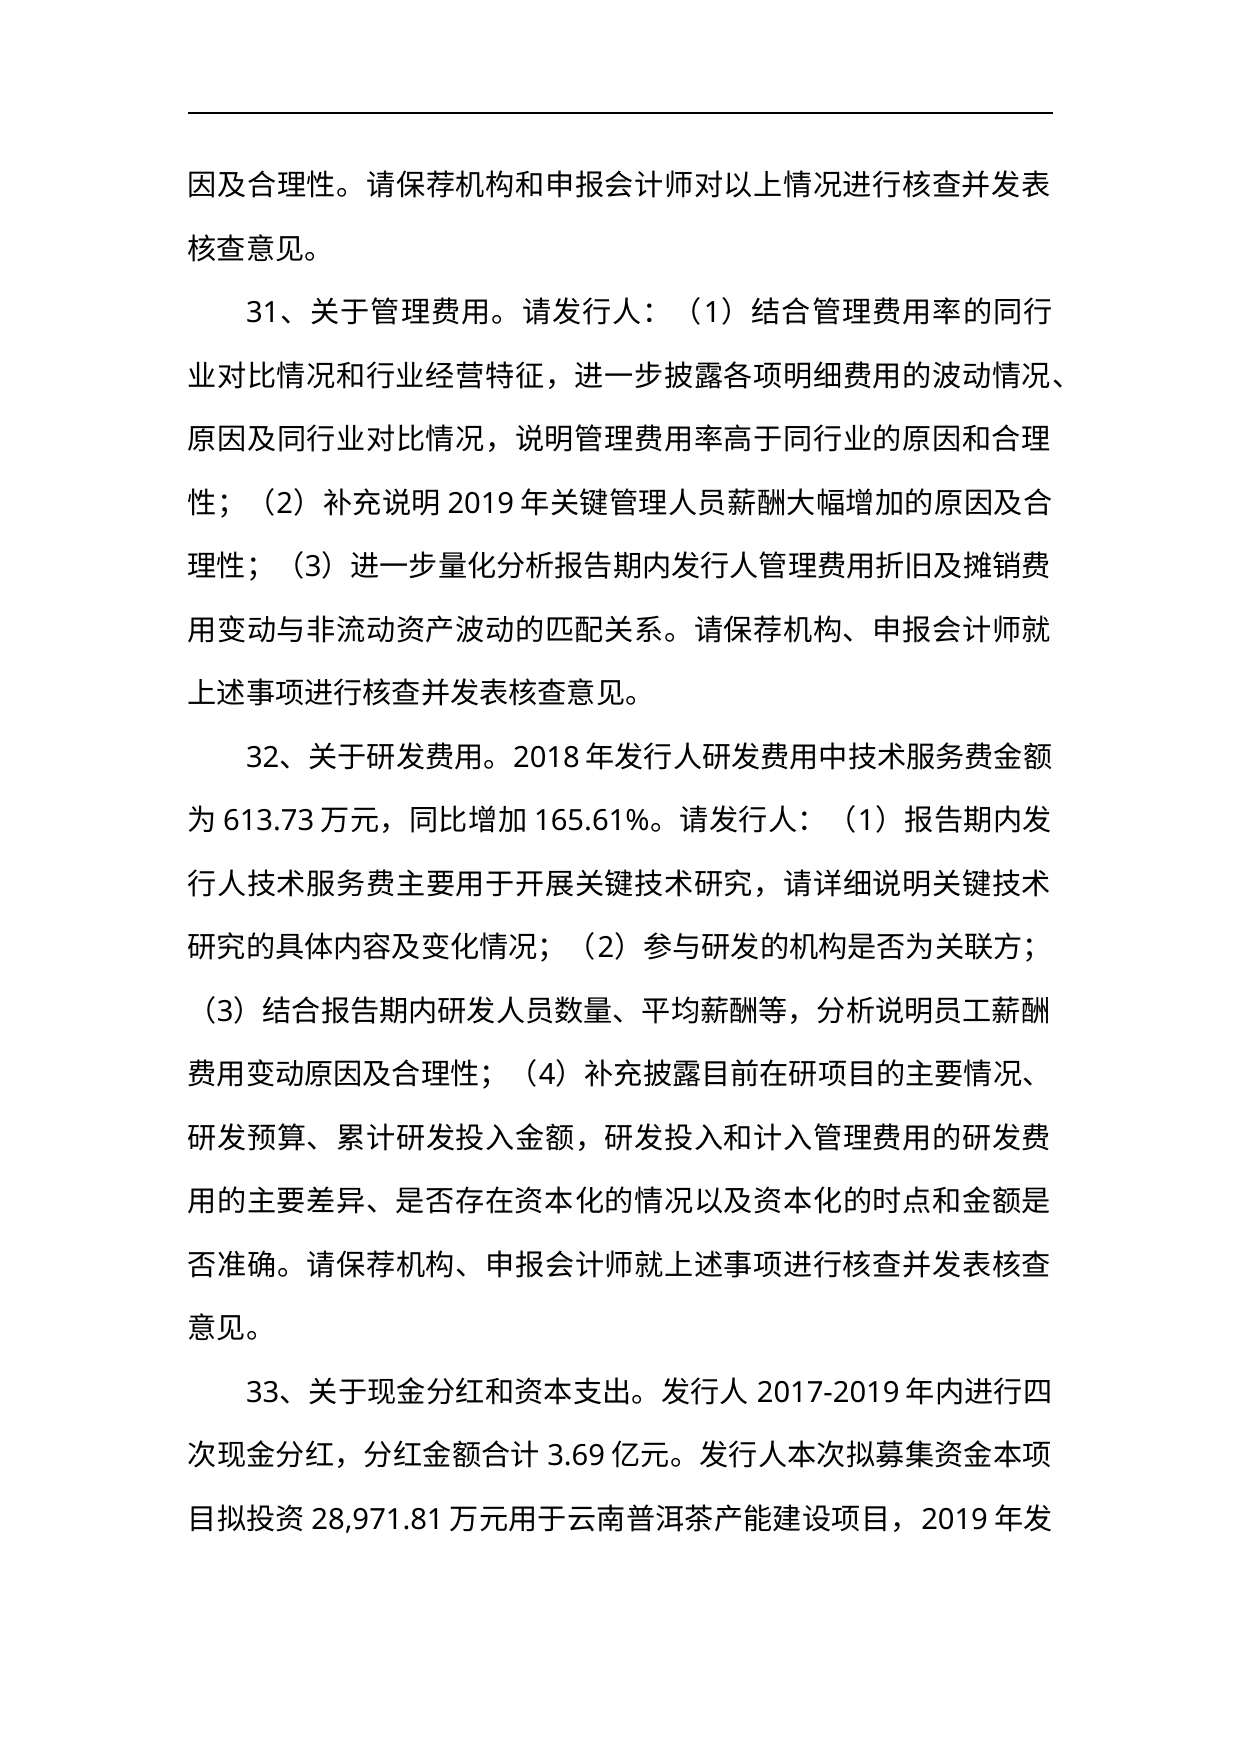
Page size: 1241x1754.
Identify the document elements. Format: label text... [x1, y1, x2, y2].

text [187, 1368, 1053, 1538]
text 32、关于研发费用。2018年发行人研发费用中技术服务费金额为613.73万元，同比增加165.61%。请发行人：（1）报告期内发行人技术服务费主要用于开展关键技术研究，请详细说明关键技术研究的具体内容及变化情况；（2）参与研发的机构是否为关联方；（3）结合报告期内研发人员数量、平均薪酬等，分析说明员工薪酬费用变动原因及合理性；（4）补充披露目前在研项目的主要情况、研发预算、累计研发投入金额，研发投入和计入管理费用的研发费用的主要差异、是否存在资本化的情况以及资本化的时点和金额是否准确。请保荐机构、申报会计师就上述事项进行核查并发表核查意见。 [187, 733, 1053, 1347]
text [187, 162, 1053, 268]
text 31、关于管理费用。请发行人：（1）结合管理费用率的同行业对比情况和行业经营特征，进一步披露各项明细费用的波动情况、原因及同行业对比情况，说明管理费用率高于同行业的原因和合理性；（2）补充说明2019年关键管理人员薪酬大幅增加的原因及合理性；（3）进一步量化分析报告期内发行人管理费用折旧及摊销费用变动与非流动资产波动的匹配关系。请保荐机构、申报会计师就上述事项进行核查并发表核查意见。 [187, 289, 1053, 712]
